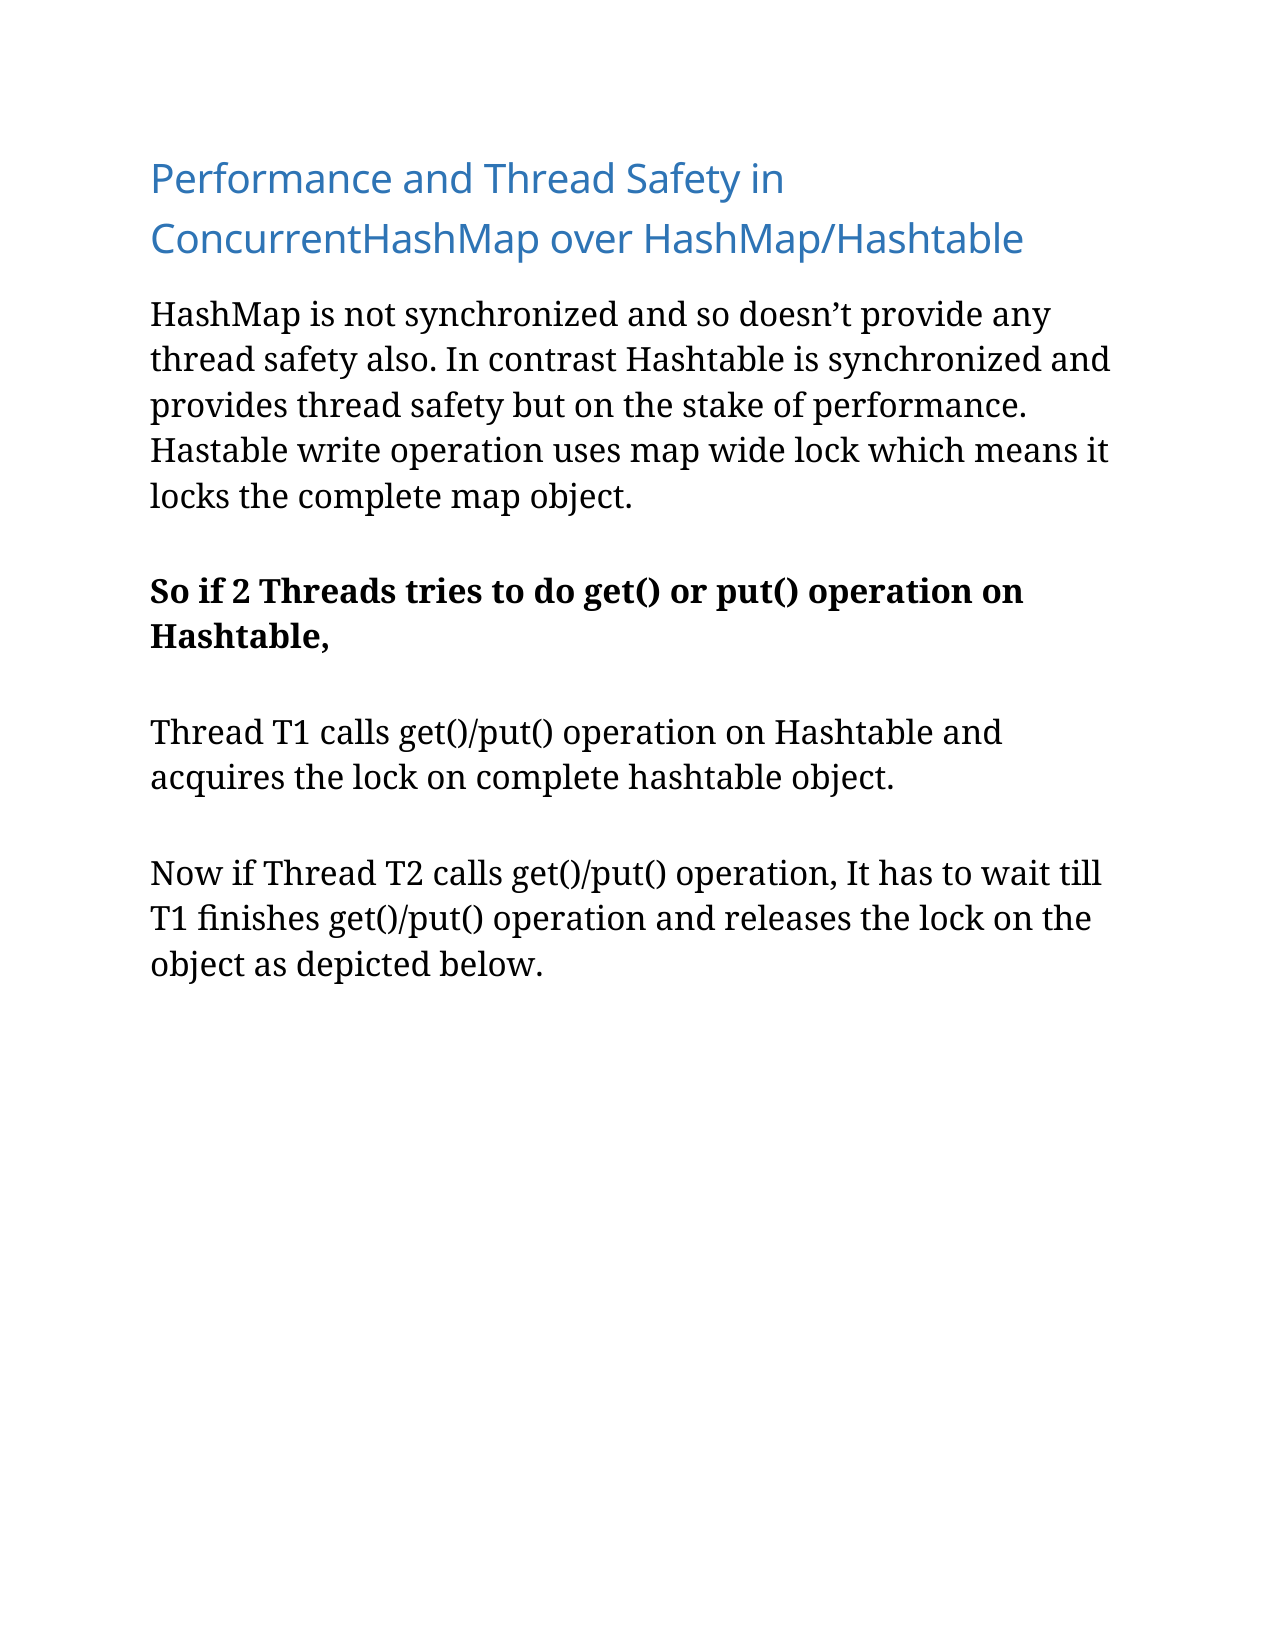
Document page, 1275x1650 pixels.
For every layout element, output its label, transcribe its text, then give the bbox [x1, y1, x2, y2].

text Thread T1 calls get()/put() operation on Hashtable and acquires the lock on complete hashtable object. [150, 709, 1125, 799]
text So if 2 Threads tries to do get() or put() operation on Hashtable, [150, 568, 1125, 659]
subtitle Performance and Thread Safety in ConcurrentHashMap over HashMap/Hashtable [150, 150, 1125, 265]
text Now if Thread T2 calls get()/put() operation, It has to wait till T1 finishes get()/put() operation and releases the lock on the object as depicted below. [150, 849, 1125, 986]
text HashMap is not synchronized and so doesn’t provide any thread safety also. In contrast Hashtable is synchronized and provides thread safety but on the stake of performance. Hastable write operation uses map wide lock which means it locks the complete map object. [150, 291, 1125, 518]
